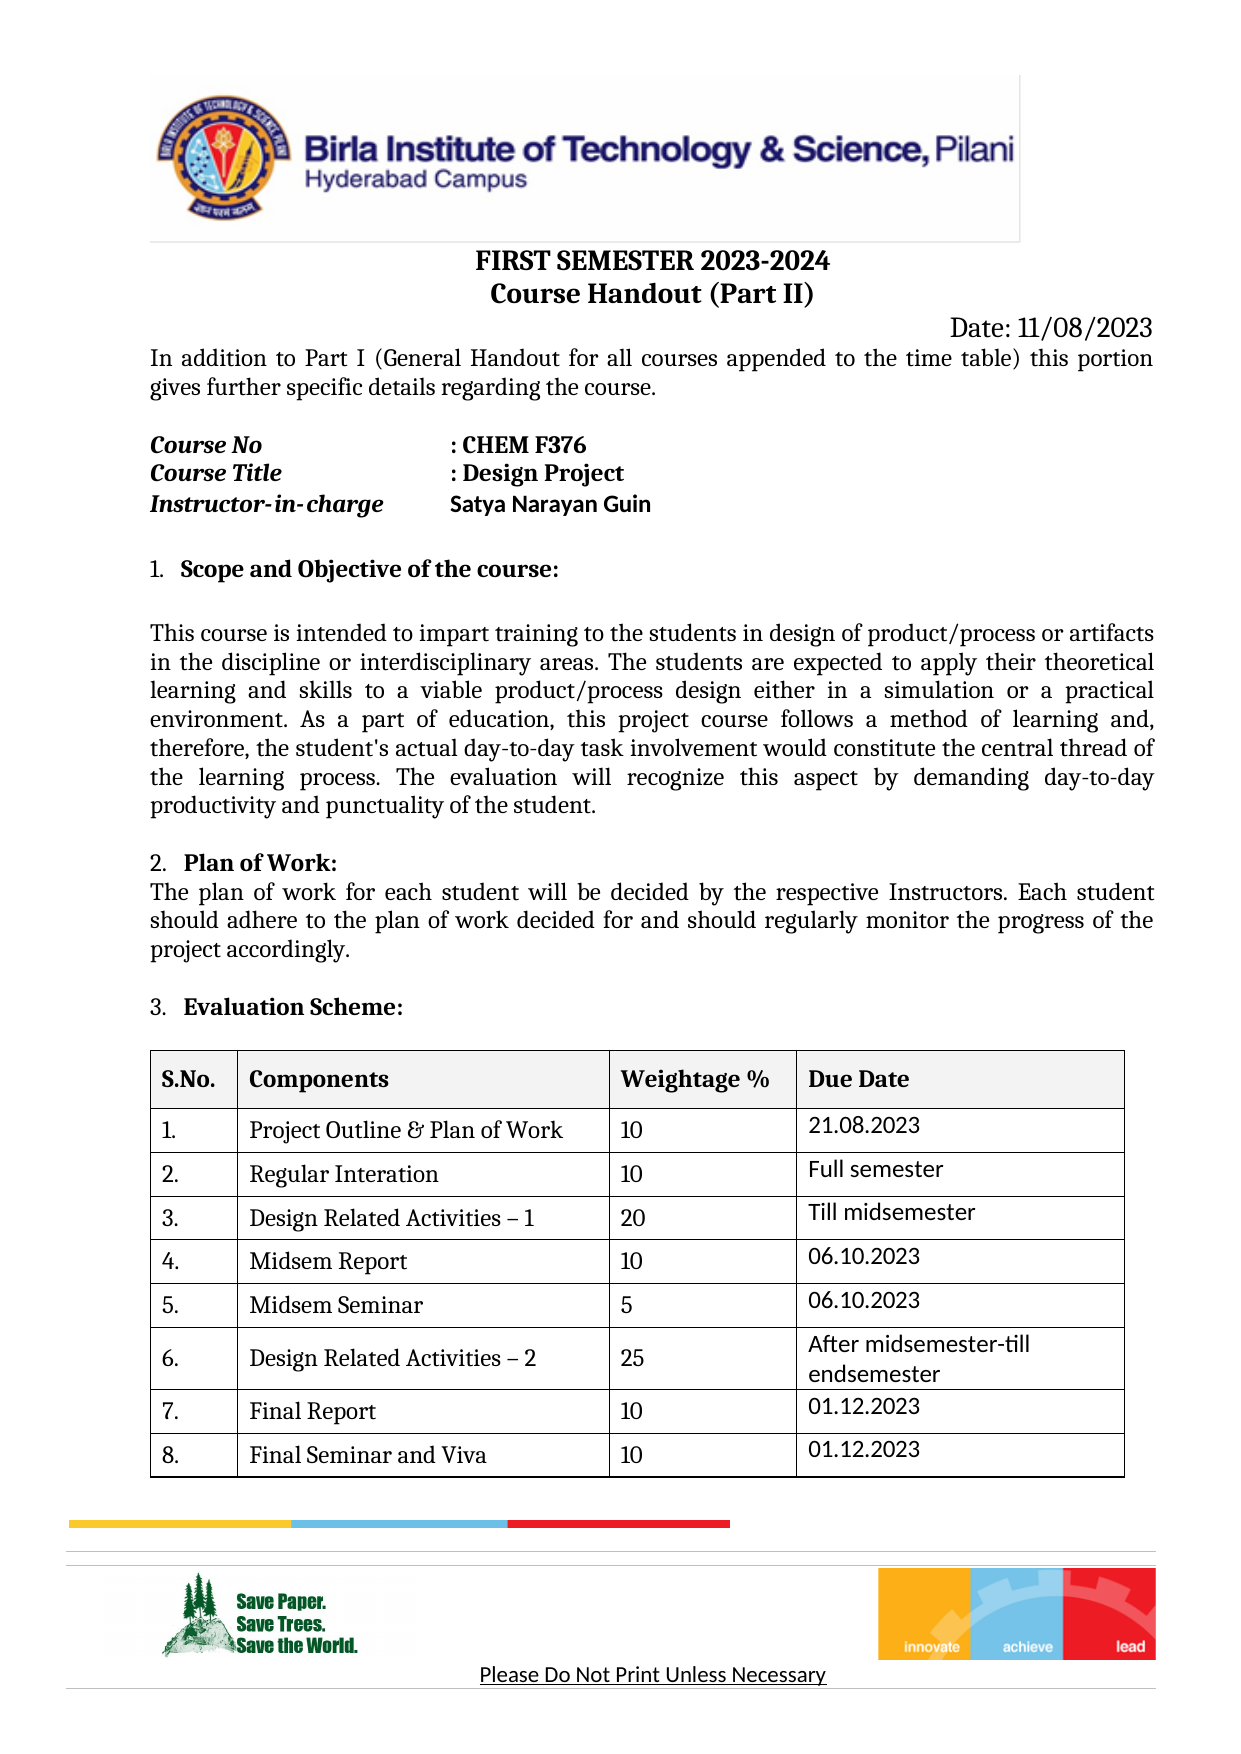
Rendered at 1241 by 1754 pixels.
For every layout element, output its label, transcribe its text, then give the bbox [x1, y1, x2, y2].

table_cell 10 [610, 1240, 796, 1283]
table_cell 6. [151, 1328, 237, 1389]
text Instructor-in-charge Satya Narayan Guin [150, 488, 1156, 519]
table_header Weightage % [610, 1051, 796, 1108]
text 1. Scope and Objective of the course: [150, 555, 1156, 583]
table_cell 01.12.2023 [797, 1434, 1124, 1476]
text Date: 11/08/2023 [150, 311, 1156, 344]
text 2. Plan of Work: [150, 849, 1156, 877]
text Course Title : Design Project [150, 459, 1156, 488]
table_cell 06.10.2023 [797, 1284, 1124, 1327]
picture [96, 1570, 424, 1660]
text This course is intended to impart training to the students in design of product/process or artifacts in the discipline or interdisciplinary areas. The students are expected to apply their theoretical learning and skills to a viable product/process design either in a simulation or a practical environment. As a part of education, this project course follows a method of learning and, therefore, the student's actual day-to-day task involvement would constitute the central thread of the learning process. The evaluation will recognize this aspect by demanding day-to-day productivity and punctuality of the student. [150, 619, 1156, 820]
text In addition to Part I (General Handout for all courses appended to the time table) this portion gives further specific details regarding the course. [150, 344, 1156, 402]
picture [69, 1520, 730, 1528]
table_cell After midsemester-till endsemester [797, 1328, 1124, 1389]
table_cell 10 [610, 1153, 796, 1196]
table_cell Project Outline & Plan of Work [238, 1109, 609, 1152]
table_cell Final Report [238, 1390, 609, 1433]
table_cell 06.10.2023 [797, 1240, 1124, 1283]
table_cell 01.12.2023 [797, 1390, 1124, 1433]
table_cell 2. [151, 1153, 237, 1196]
table_cell 10 [610, 1390, 796, 1433]
table_cell 8. [151, 1434, 237, 1476]
picture [150, 75, 1022, 244]
table_cell Final Seminar and Viva [238, 1434, 609, 1476]
table_cell 5 [610, 1284, 796, 1327]
table_header Components [238, 1051, 609, 1108]
table_cell Full semester [797, 1153, 1124, 1196]
table_cell 1. [151, 1109, 237, 1152]
table_header Due Date [797, 1051, 1124, 1108]
table_cell Midsem Report [238, 1240, 609, 1283]
table_cell Midsem Seminar [238, 1284, 609, 1327]
table_cell 10 [610, 1109, 796, 1152]
table_cell 25 [610, 1328, 796, 1389]
text 3. Evaluation Scheme: [150, 992, 1156, 1021]
table_cell 7. [151, 1390, 237, 1433]
table_cell 10 [610, 1434, 796, 1476]
text The plan of work for each student will be decided by the respective Instructors. Each student should adhere to the plan of work decided for and should regularly monitor the progress of the project accordingly. [150, 877, 1156, 964]
table_header S.No. [151, 1051, 237, 1108]
table_cell 21.08.2023 [797, 1109, 1124, 1152]
picture [878, 1568, 1156, 1660]
table_cell 5. [151, 1284, 237, 1327]
table_cell Till midsemester [797, 1197, 1124, 1239]
table_cell 3. [151, 1197, 237, 1239]
text FIRST SEMESTER 2023-2024 [150, 244, 1156, 277]
text Course Handout (Part II) [150, 277, 1156, 311]
text Course No : CHEM F376 [150, 431, 1156, 459]
table_cell 4. [151, 1240, 237, 1283]
table_cell Design Related Activities – 1 [238, 1197, 609, 1239]
table_cell Regular Interation [238, 1153, 609, 1196]
table_cell 20 [610, 1197, 796, 1239]
table_cell Design Related Activities – 2 [238, 1328, 609, 1389]
